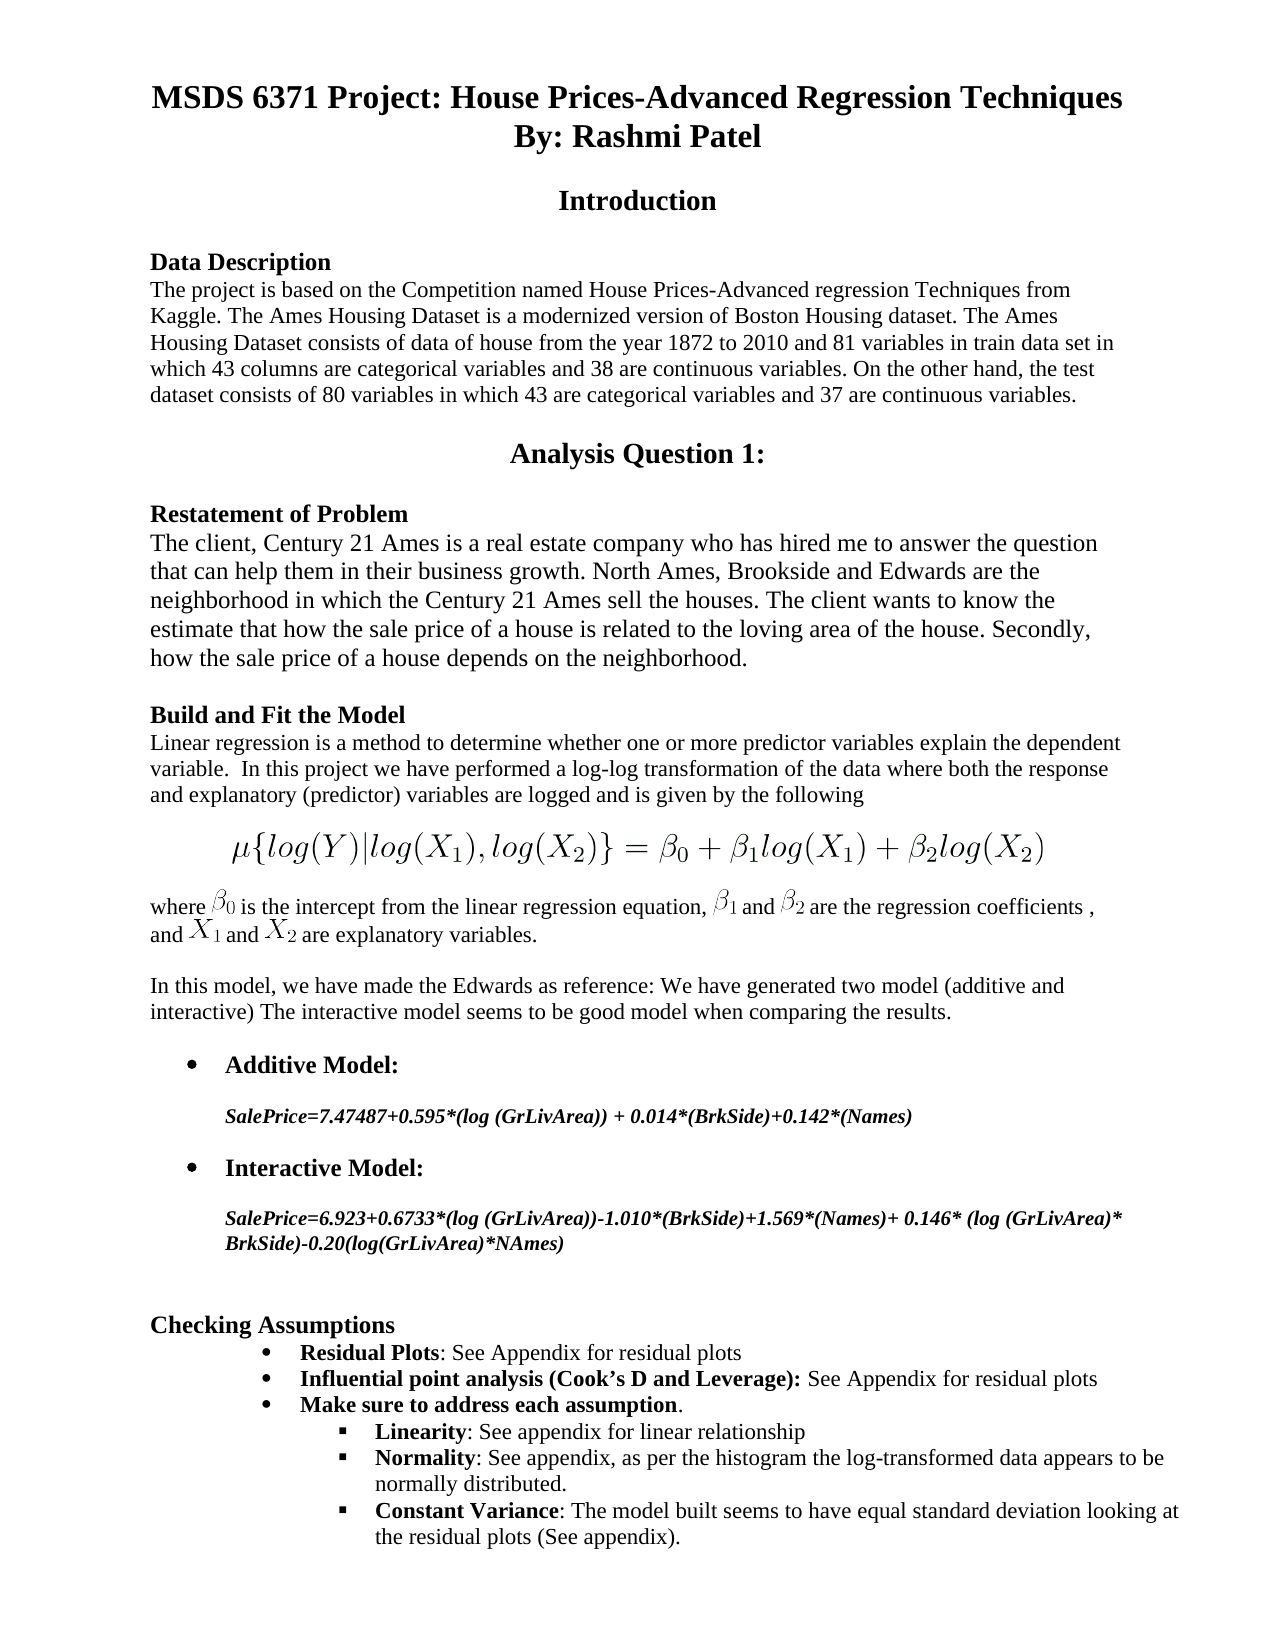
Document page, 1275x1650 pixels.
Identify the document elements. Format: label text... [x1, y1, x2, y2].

picture [188, 919, 221, 942]
text Data Description [150, 247, 1125, 276]
list Additive Model: [187, 1050, 1125, 1078]
text SalePrice=7.47487+0.595*(log (GrLivArea)) + 0.014*(BrkSide)+0.142*(Names) [150, 1103, 1125, 1128]
text Checking Assumptions [150, 1310, 1191, 1339]
text SalePrice=6.923+0.6733*(log (GrLivArea))-1.010*(BrkSide)+1.569*(Names)+ 0.146* (log (GrLivArea)* BrkSide)-0.20(log(GrLivArea)*NAmes) [225, 1206, 1125, 1254]
text Build and Fit the Model [150, 700, 1191, 729]
text MSDS 6371 Project: House Prices-Advanced Regression Techniques [150, 78, 1125, 116]
picture [232, 832, 1043, 865]
text In this model, we have made the Edwards as reference: We have generated two model (additive and interactive) The interactive model seems to be good model when comparing the results. [150, 972, 1125, 1025]
text The client, Century 21 Ames is a real estate company who has hired me to answer the question that can help them in their business growth. North Ames, Brookside and Edwards are the neighborhood in which the Century 21 Ames sell the houses. The client wants to know the estimate that how the sale price of a house is related to the loving area of the house. Secondly, how the sale price of a house depends on the neighborhood. [150, 528, 1125, 671]
picture [211, 889, 235, 915]
list Influential point analysis (Cook’s D and Leverage): See Appendix for residual plots [262, 1365, 1191, 1391]
text By: Rashmi Patel [150, 116, 1125, 154]
picture [264, 919, 296, 942]
text The project is based on the Competition named House Prices-Advanced regression Techniques from Kaggle. The Ames Housing Dataset is a modernized version of Boston Housing dataset. The Ames Housing Dataset consists of data of house from the year 1872 to 2010 and 81 variables in train data set in which 43 columns are categorical variables and 38 are continuous variables. On the other hand, the test dataset consists of 80 variables in which 43 are categorical variables and 37 are continuous variables. [150, 276, 1125, 408]
list Constant Variance: The model built seems to have equal standard deviation looking at the residual plots (See appendix). [337, 1497, 1191, 1549]
text Restatement of Problem [150, 499, 1125, 528]
text Analysis Question 1: [150, 437, 1125, 470]
text Linear regression is a method to determine whether one or more predictor variables explain the dependent variable. In this project we have performed a log-log transformation of the data where both the response and explanatory (predictor) variables are logged and is given by the following [150, 729, 1125, 808]
text where is the intercept from the linear regression equation, and are the regression coefficients , and and are explanatory variables. [150, 889, 1125, 947]
list Residual Plots: See Appendix for residual plots [262, 1339, 1191, 1365]
list Interactive Model: [187, 1153, 1125, 1181]
list Normality: See appendix, as per the histogram the log-transformed data appears to be normally distributed. [337, 1444, 1191, 1497]
list Make sure to address each assumption. [262, 1391, 1191, 1418]
picture [780, 889, 804, 915]
picture [713, 889, 737, 915]
list Linearity: See appendix for linear relationship [337, 1418, 1191, 1444]
text Introduction [150, 183, 1125, 217]
